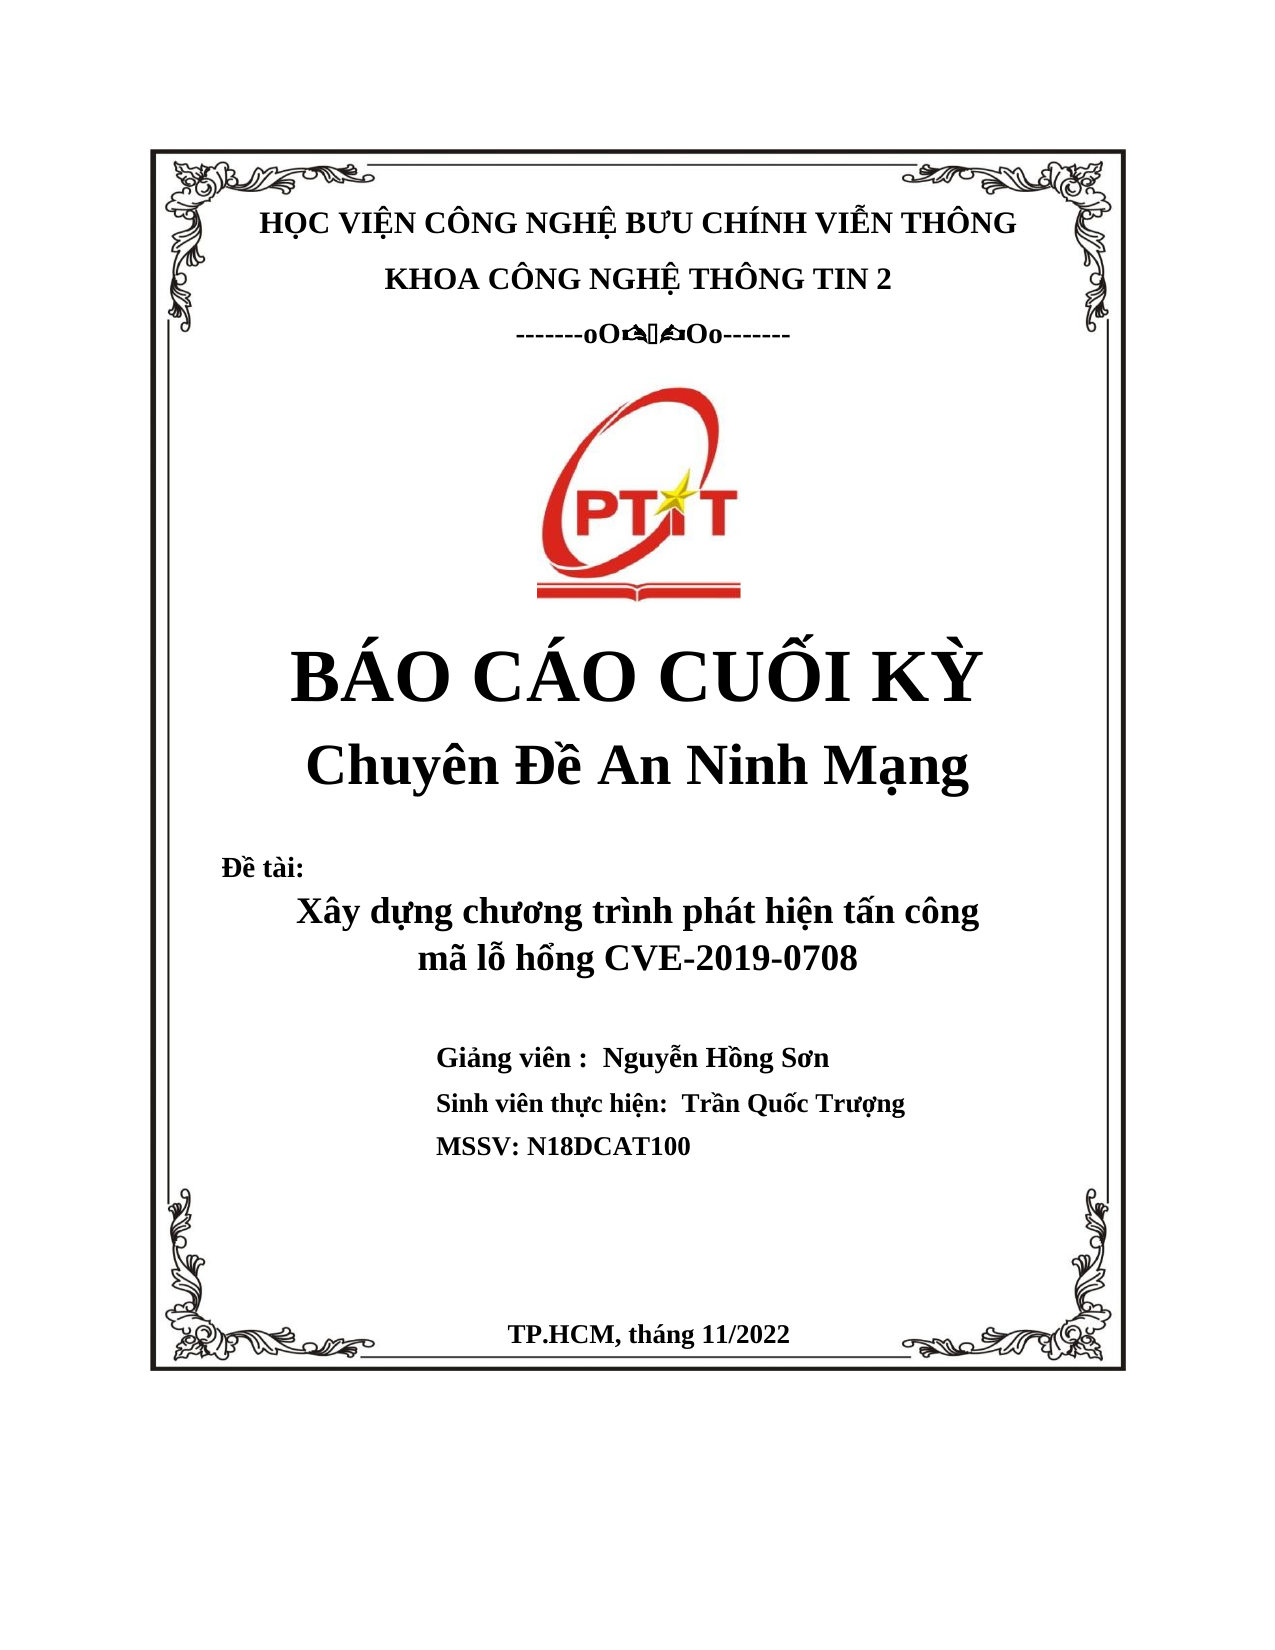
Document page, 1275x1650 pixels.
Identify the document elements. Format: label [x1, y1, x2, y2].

picture [150, 149, 1126, 1371]
